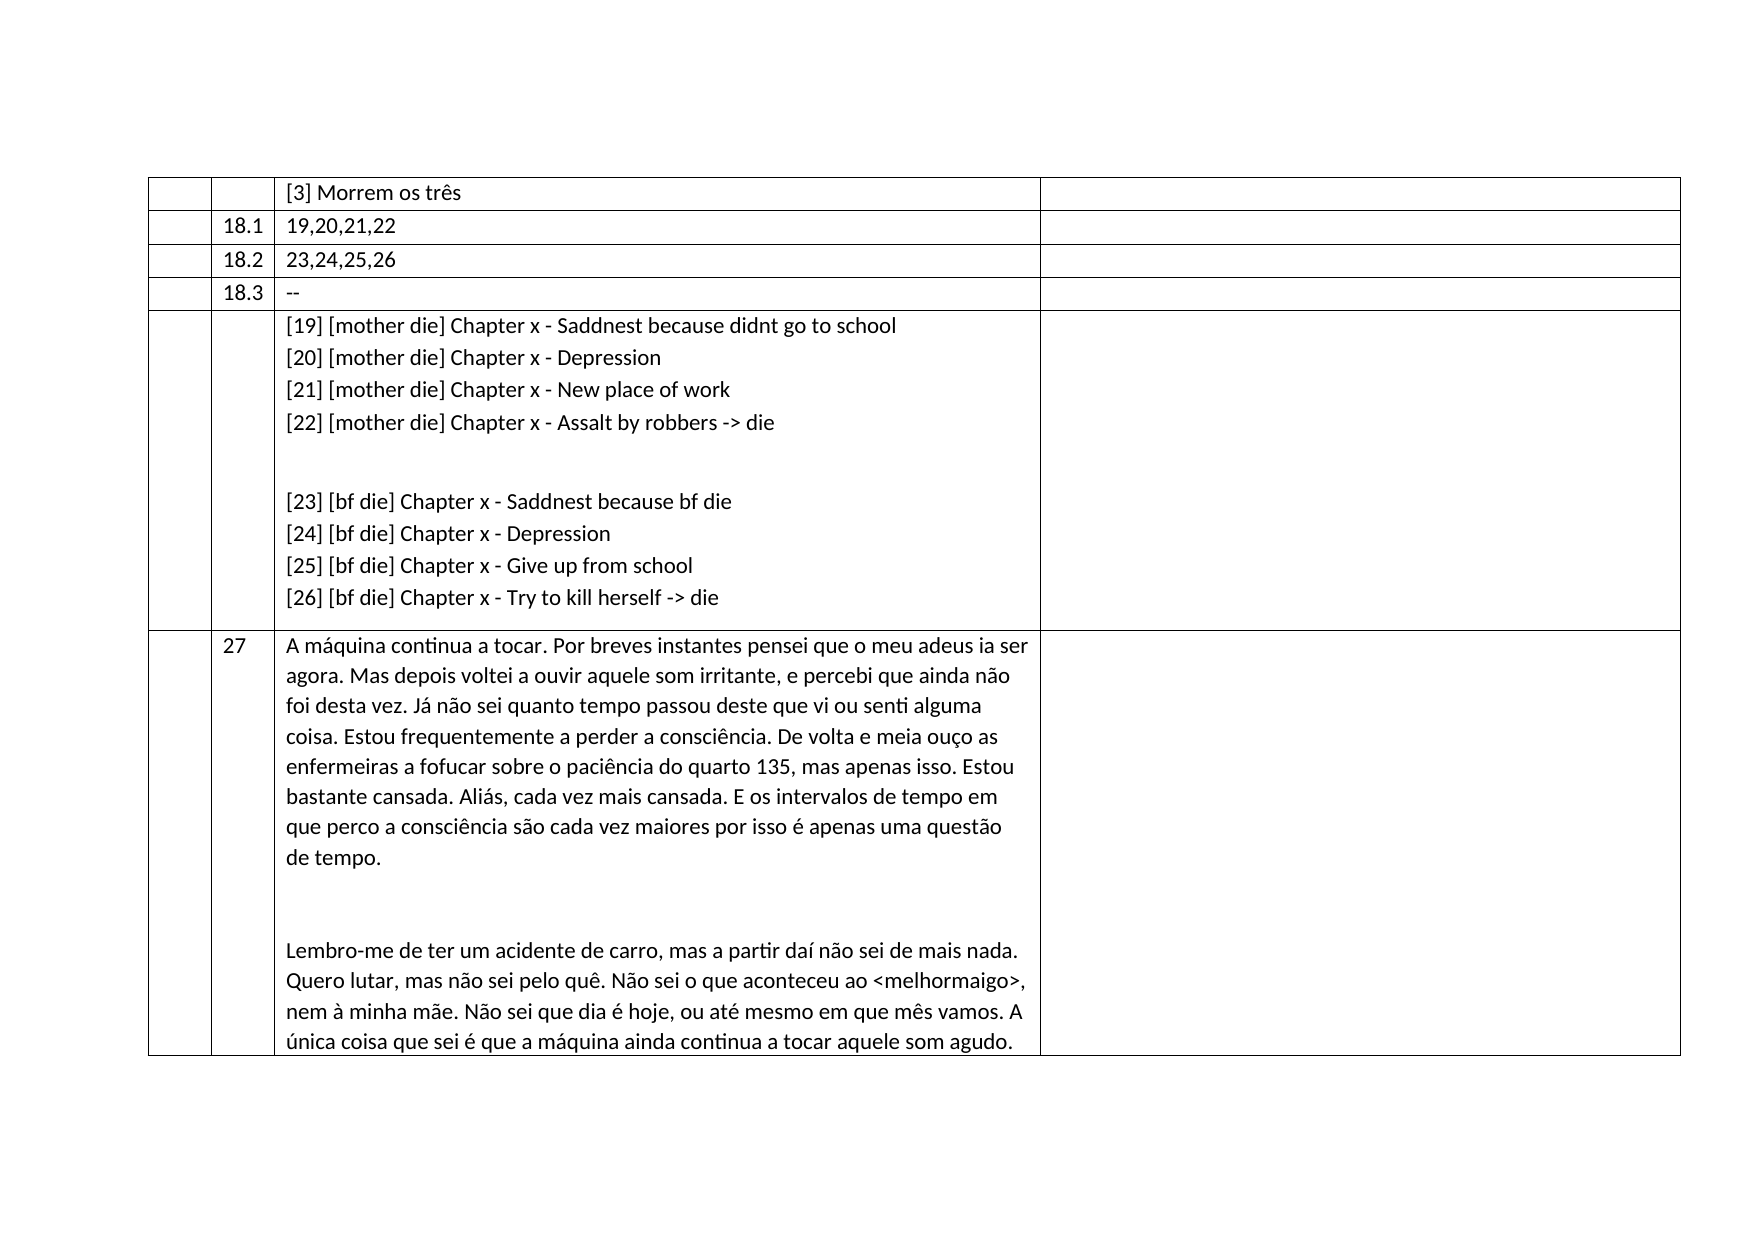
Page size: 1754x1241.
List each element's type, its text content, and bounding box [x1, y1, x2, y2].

table_cell [1041, 178, 1680, 210]
table_cell 18.1 [212, 211, 274, 244]
table_cell [1041, 278, 1680, 310]
table_cell [1041, 311, 1680, 630]
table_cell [275, 178, 1040, 210]
table_cell [1041, 631, 1680, 1055]
table_cell [19] [mother die] Chapter x - Saddnest because didnt go to school [20] [mother die] Chapter x - Depression [21] [mother die] Chapter x - New place of work [22] [mother die] Chapter x - Assalt by robbers -> die [23] [bf die] Chapter x - Saddnest because bf die [24] [bf die] Chapter x - Depression [25] [bf die] Chapter x - Give up from school [26] [bf die] Chapter x - Try to kill herself -> die [275, 311, 1040, 630]
table_cell 18 [212, 178, 274, 210]
table_cell [149, 311, 211, 630]
table_cell [149, 178, 211, 210]
table_cell 19,20,21,22 [275, 211, 1040, 244]
table_cell -- [275, 278, 1040, 310]
table_cell 18.2 [212, 245, 274, 277]
table_cell [149, 278, 211, 310]
table_cell [149, 245, 211, 277]
table_cell [1041, 211, 1680, 244]
table_cell [1041, 245, 1680, 277]
table_cell [149, 211, 211, 244]
table_cell 27 [212, 631, 274, 1055]
table_cell [149, 631, 211, 1055]
table_cell 23,24,25,26 [275, 245, 1040, 277]
table_cell 18.3 [212, 278, 274, 310]
table_cell [212, 311, 274, 630]
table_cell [275, 631, 1040, 1055]
